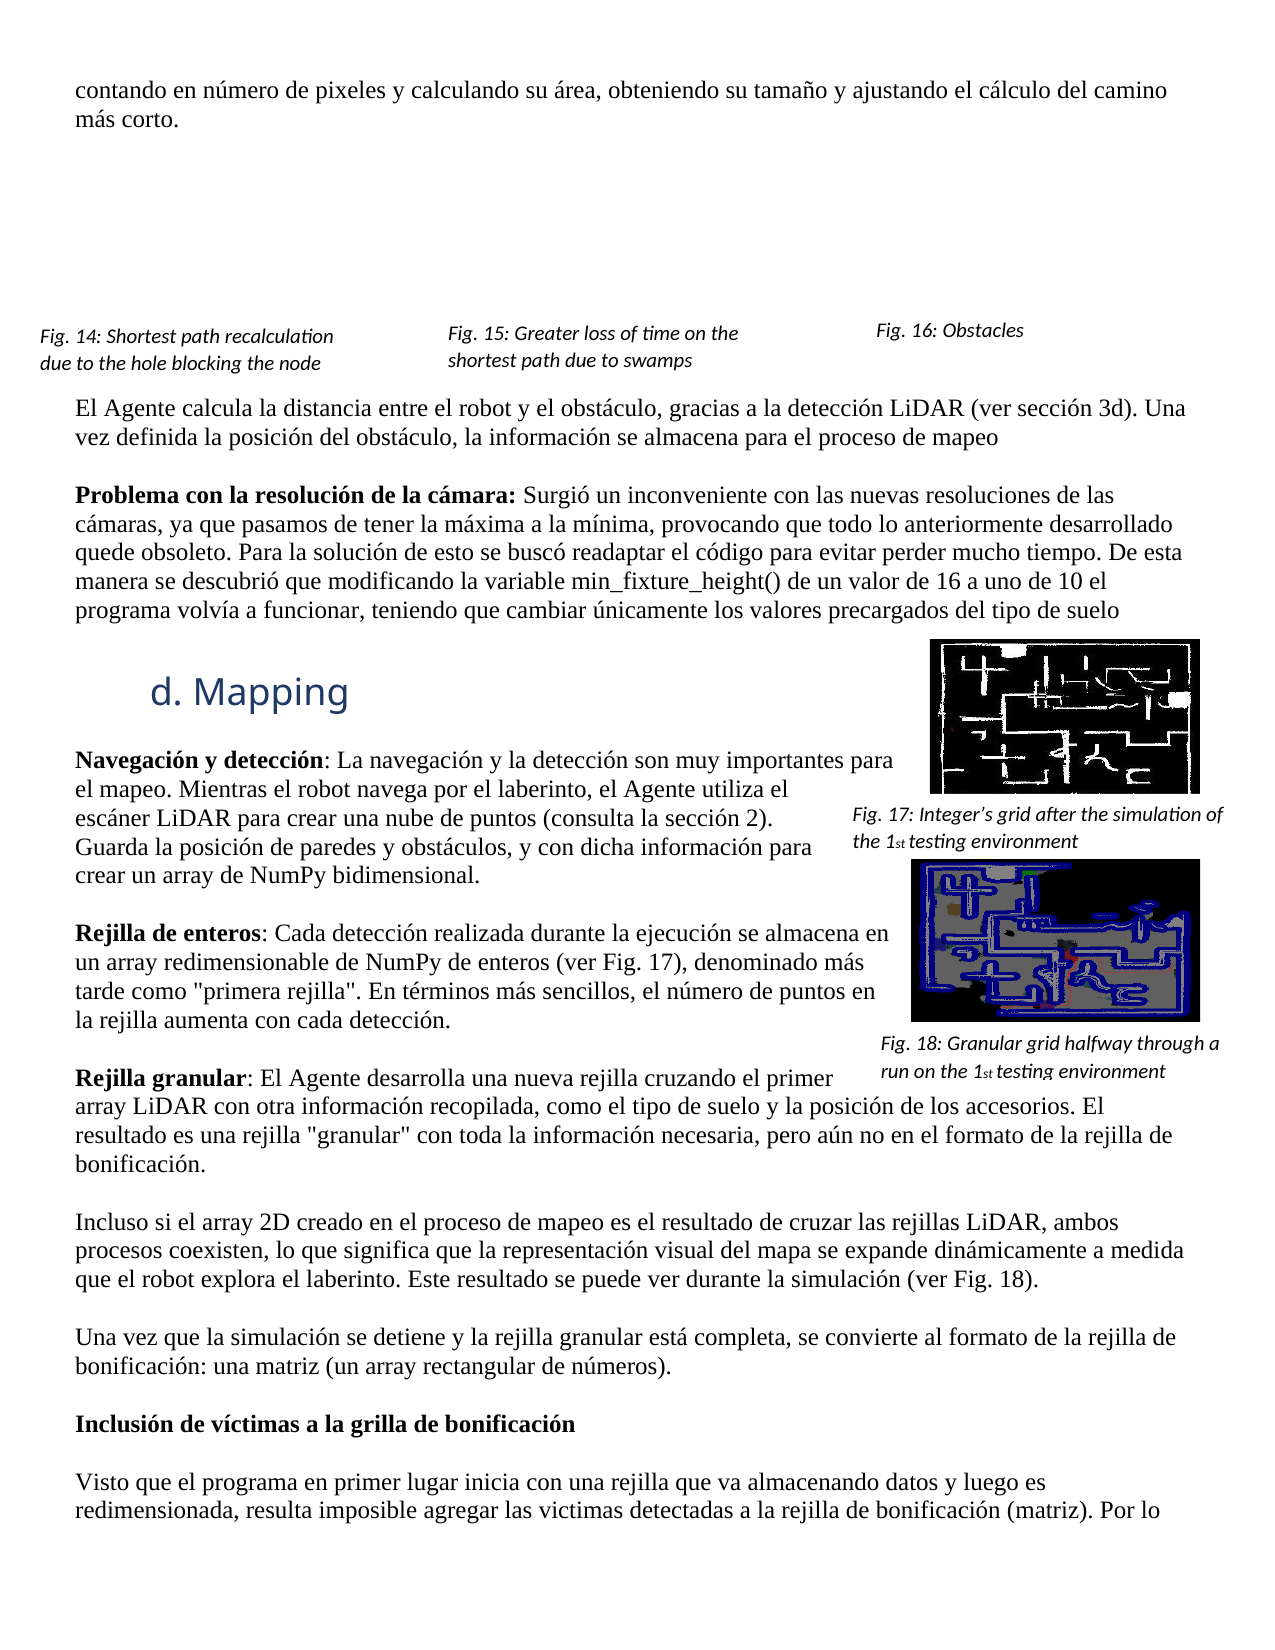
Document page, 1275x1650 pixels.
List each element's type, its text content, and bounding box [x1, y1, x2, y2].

text Problema con la resolución de la cámara: Surgió un inconveniente con las nuevas resoluciones de las cámaras, ya que pasamos de tener la máxima a la mínima, provocando que todo lo anteriormente desarrollado quede obsoleto. Para la solución de esto se buscó readaptar el código para evitar perder mucho tiempo. De esta manera se descubrió que modificando la variable min_fixture_height() de un valor de 16 a uno de 10 el programa volvía a funcionar, teniendo que cambiar únicamente los valores precargados del tipo de suelo [75, 480, 1200, 624]
text Inclusión de víctimas a la grilla de bonificación [75, 1409, 1200, 1438]
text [75, 1467, 1200, 1524]
text Rejilla granular: El Agente desarrolla una nueva rejilla cruzando el primer array LiDAR con otra información recopilada, como el tipo de suelo y la posición de los accesorios. El resultado es una rejilla "granular" con toda la información necesaria, pero aún no en el formato de la rejilla de bonificación. [75, 1063, 1200, 1178]
subtitle d. Mapping [149, 665, 929, 716]
text Navegación y detección: La navegación y la detección son muy importantes para el mapeo. Mientras el robot navega por el laberinto, el Agente utiliza el escáner LiDAR para crear una nube de puntos (consulta la sección 2). Guarda la posición de paredes y obstáculos, y con dicha información para crear un array de NumPy bidimensional. [75, 746, 929, 889]
text El Agente calcula la distancia entre el robot y el obstáculo, gracias a la detección LiDAR (ver sección 3d). Una vez definida la posición del obstáculo, la información se almacena para el proceso de mapeo [75, 393, 1200, 451]
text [75, 75, 1200, 132]
text Rejilla de enteros: Cada detección realizada durante la ejecución se almacena en un array redimensionable de NumPy de enteros (ver Fig. 17), denominado más tarde como "primera rejilla". En términos más sencillos, el número de puntos en la rejilla aumenta con cada detección. [75, 918, 911, 1033]
text Una vez que la simulación se detiene y la rejilla granular está completa, se convierte al formato de la rejilla de bonificación: una matriz (un array rectangular de números). [75, 1322, 1200, 1380]
text Incluso si el array 2D creado en el proceso de mapeo es el resultado de cruzar las rejillas LiDAR, ambos procesos coexisten, lo que significa que la representación visual del mapa se expande dinámicamente a medida que el robot explora el laberinto. Este resultado se puede ver durante la simulación (ver Fig. 18). [75, 1207, 1200, 1293]
